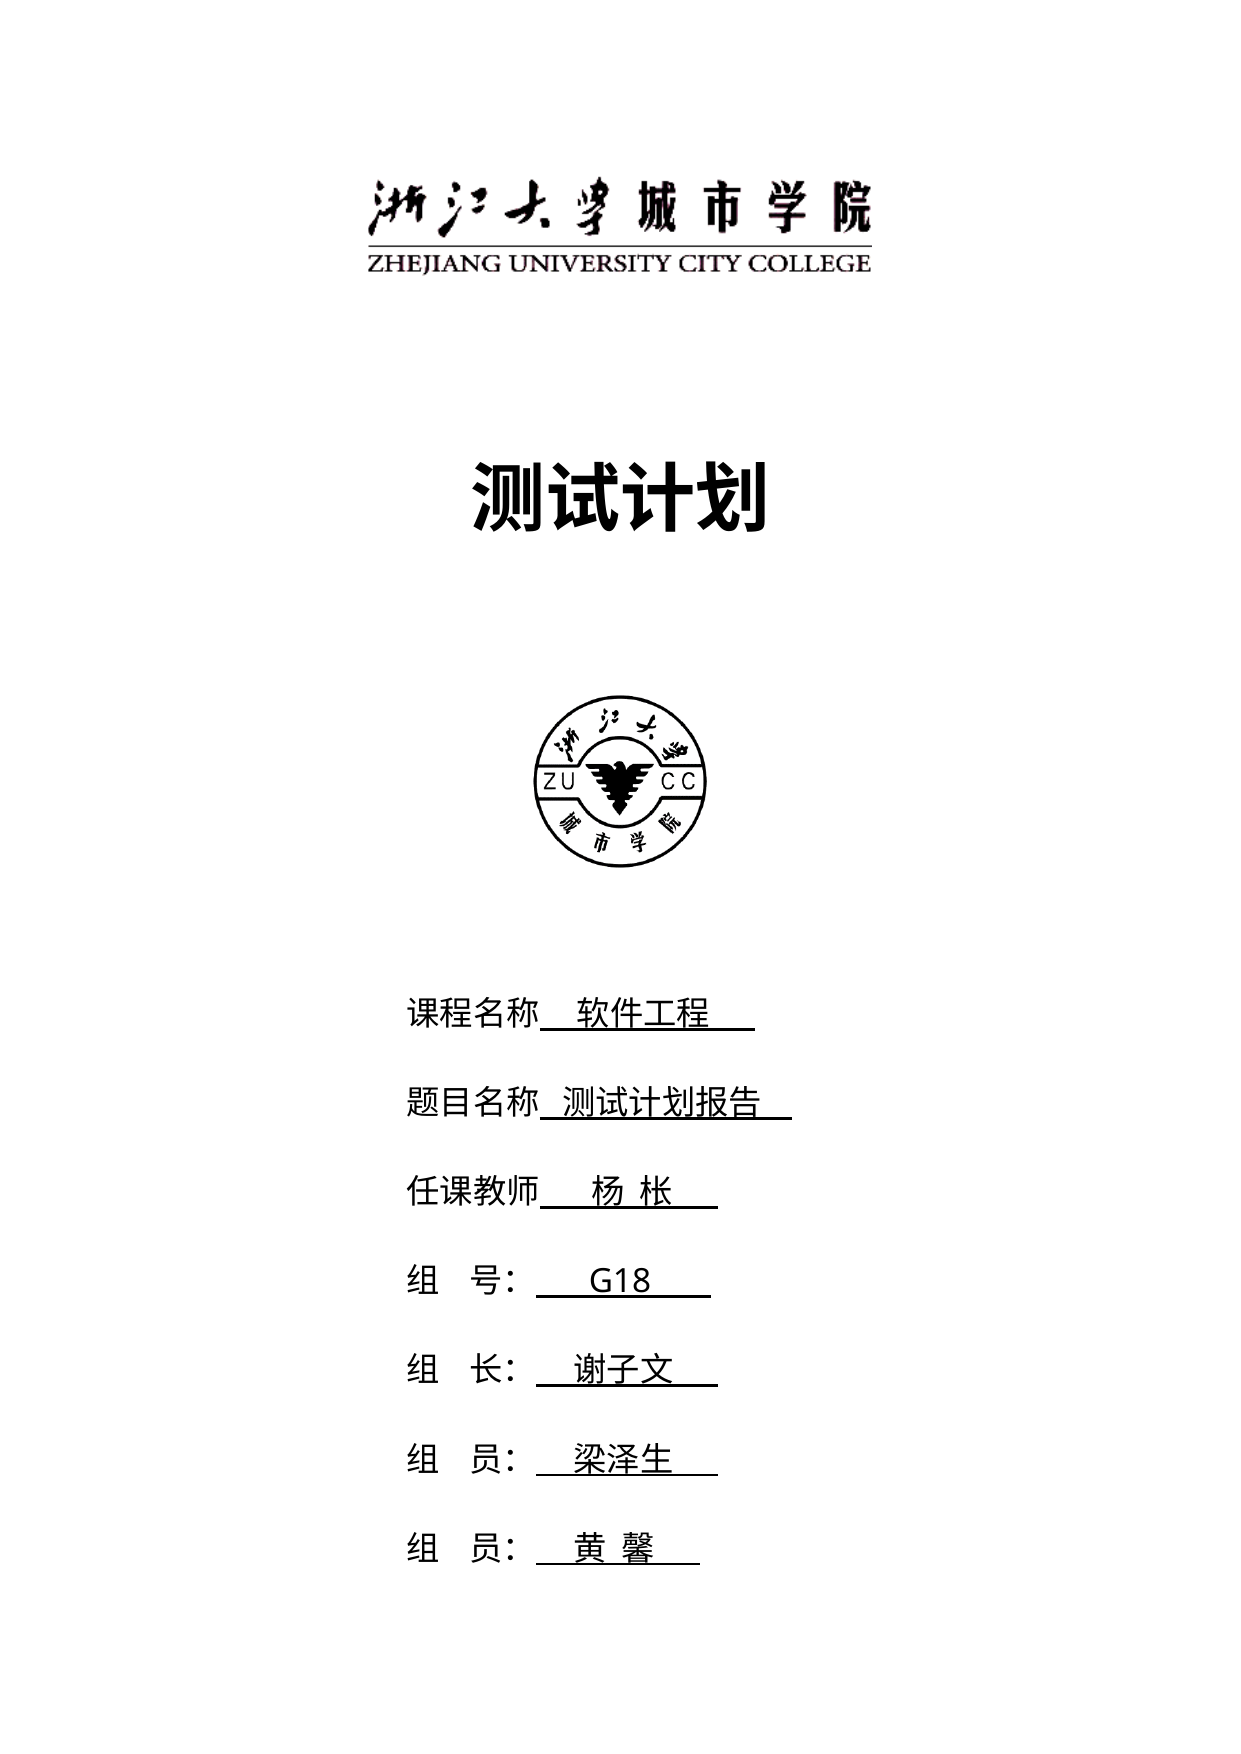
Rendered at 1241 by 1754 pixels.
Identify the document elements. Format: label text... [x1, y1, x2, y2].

text 题目名称 测试计划报告 [206, 1068, 1053, 1133]
text 组 员： 梁泽生 [362, 1424, 1053, 1489]
text 测试计划 [187, 427, 1053, 557]
text 组 长： 谢子文 [362, 1335, 1053, 1400]
text 任课教师 杨 枨 [362, 1157, 1053, 1222]
text 组 员： 黄 馨 [362, 1513, 1053, 1578]
text 组 号： G18 [406, 1246, 1053, 1311]
picture [528, 689, 712, 872]
text 课程名称 软件工程 [362, 978, 1053, 1043]
